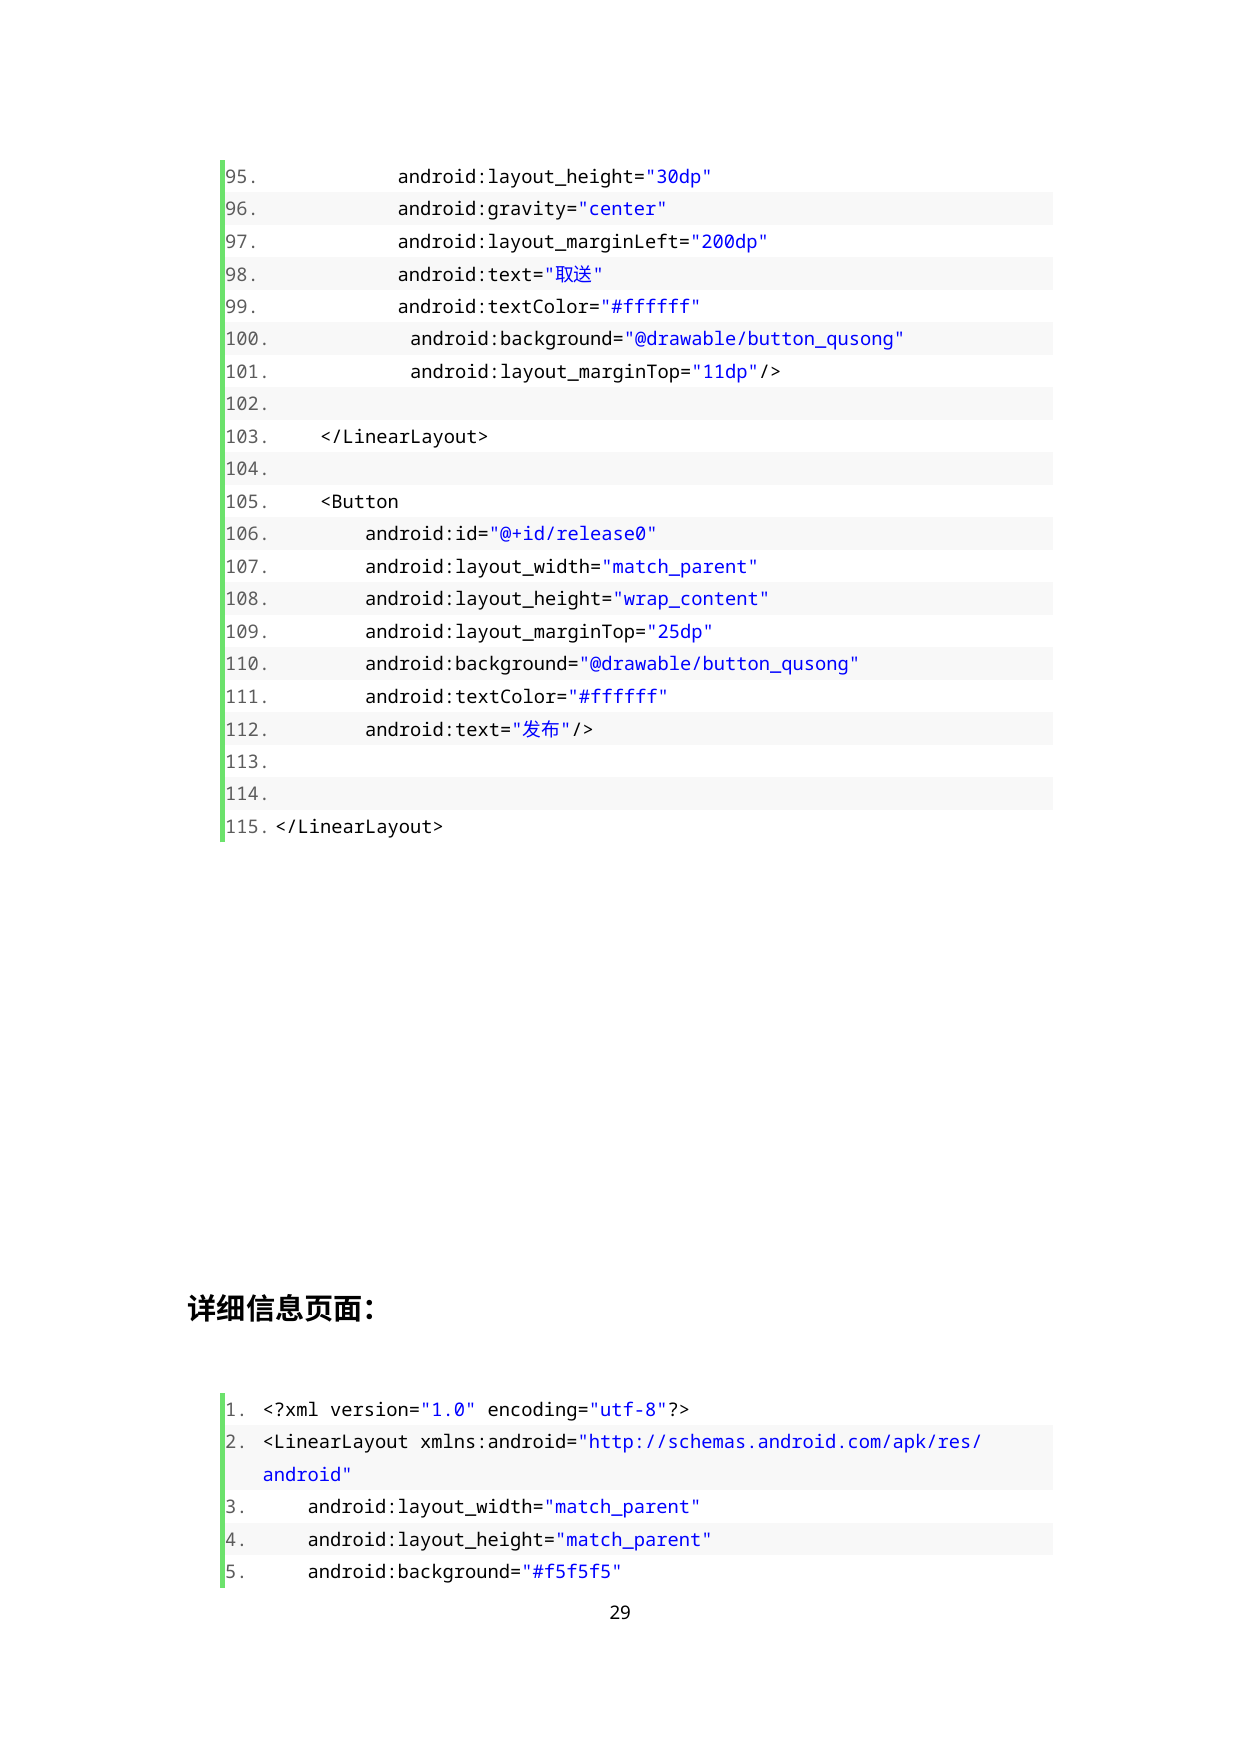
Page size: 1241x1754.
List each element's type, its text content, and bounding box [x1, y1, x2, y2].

list android:text="取送" [225, 257, 1053, 290]
list android:text="发布"/> [225, 712, 1053, 745]
list <?xml version="1.0" encoding="utf-8"?> [225, 1393, 1053, 1425]
list android:id="@+id/release0" [225, 517, 1053, 550]
list android:layout_width="match_parent" [225, 550, 1053, 582]
list android:layout_height="30dp" [225, 160, 1053, 192]
list android:layout_marginLeft="200dp" [225, 225, 1053, 257]
list android:layout_width="match_parent" [225, 1490, 1053, 1523]
list </LinearLayout> [225, 420, 1053, 452]
list android:background="@drawable/button_qusong" [225, 647, 1053, 680]
list android:layout_height="match_parent" [225, 1523, 1053, 1555]
subtitle 详细信息页面： [187, 1274, 1053, 1339]
list </LinearLayout> [225, 810, 1053, 842]
list android:layout_marginTop="11dp"/> [225, 355, 1053, 387]
list android:textColor="#ffffff" [225, 290, 1053, 322]
list android:background="@drawable/button_qusong" [225, 322, 1053, 355]
list android:layout_height="wrap_content" [225, 582, 1053, 615]
list <LinearLayout xmlns:android="http://schemas.android.com/apk/res/android" [225, 1425, 1053, 1490]
list <Button [225, 485, 1053, 517]
list android:background="#f5f5f5" [225, 1555, 1053, 1588]
list android:gravity="center" [225, 192, 1053, 225]
list android:layout_marginTop="25dp" [225, 615, 1053, 647]
list android:textColor="#ffffff" [225, 680, 1053, 712]
